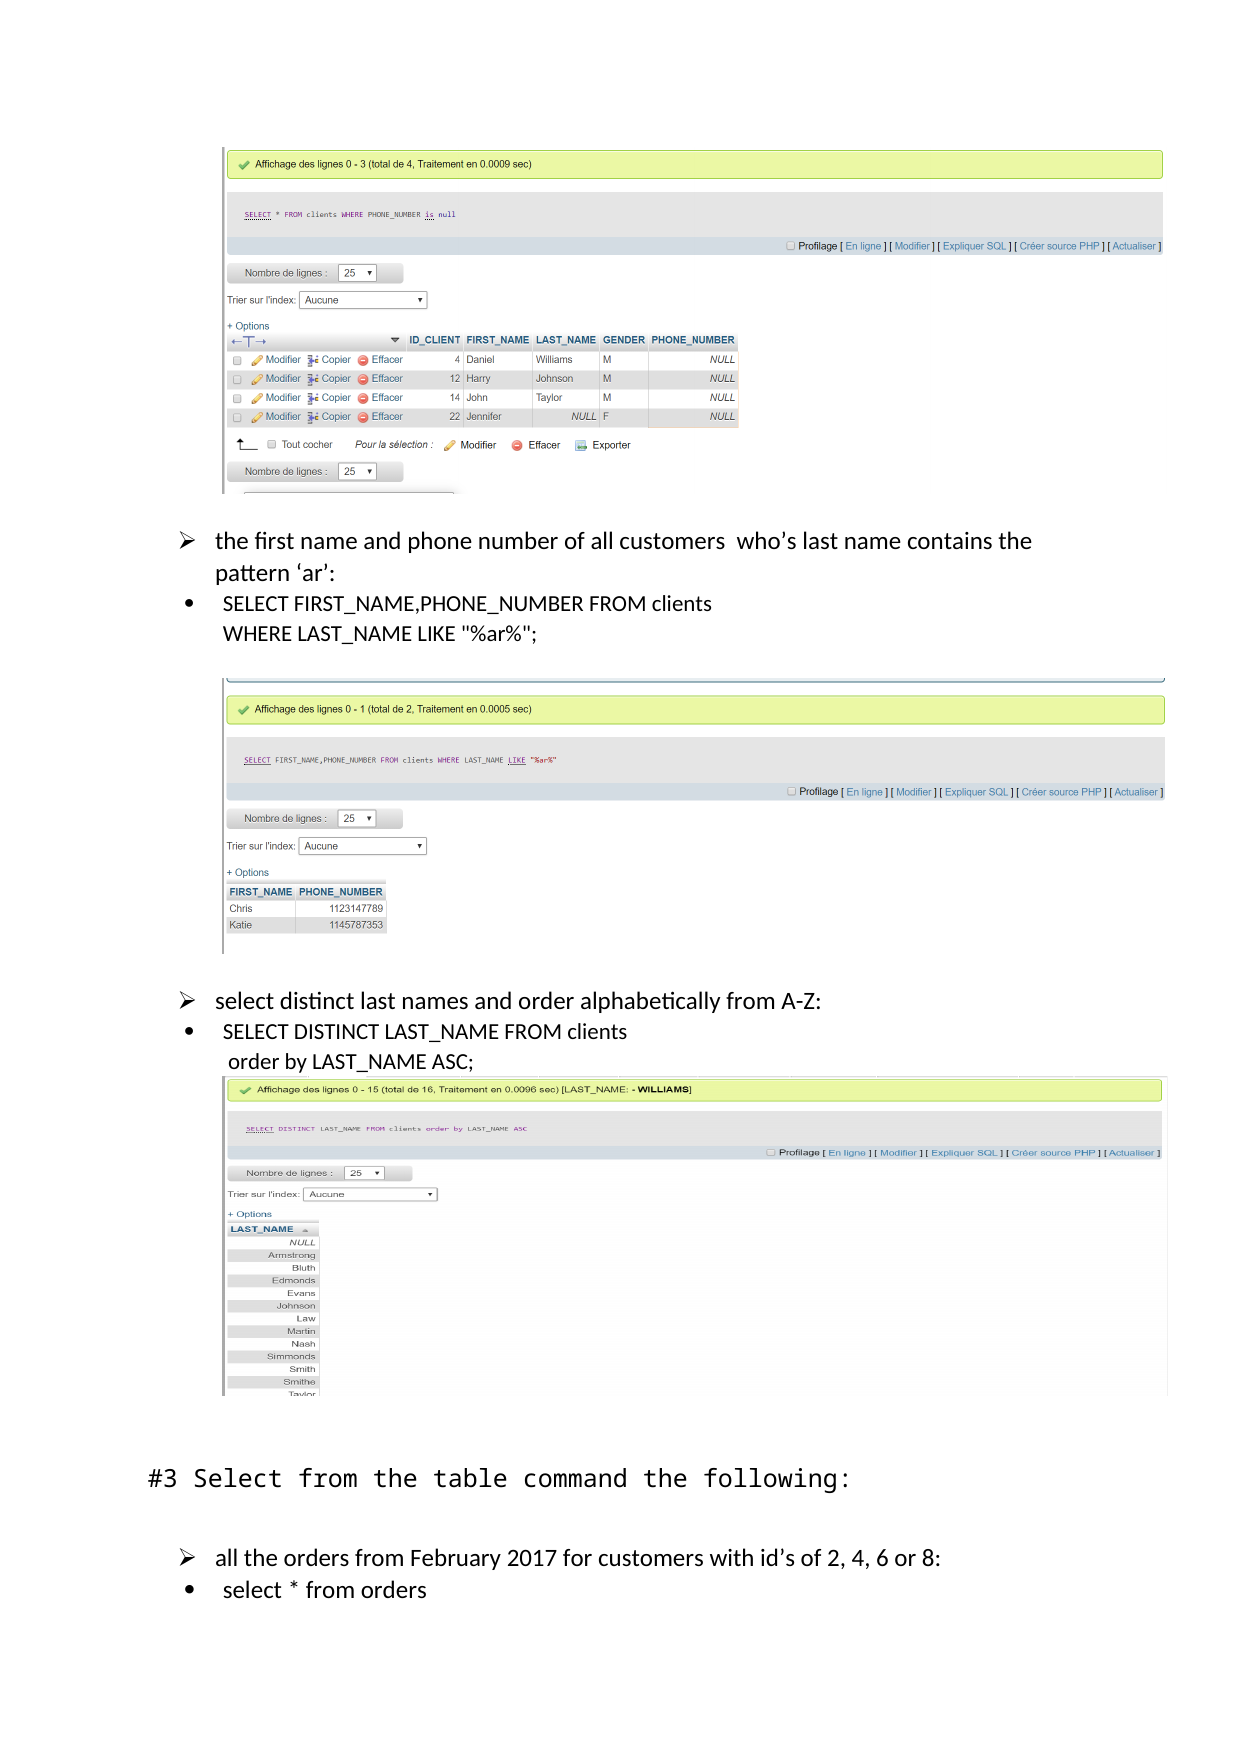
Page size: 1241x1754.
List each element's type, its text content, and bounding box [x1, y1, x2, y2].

list select distinct last names and order alphabetically from A-Z: [177, 985, 1093, 1016]
picture [222, 1076, 1168, 1396]
text #3 Select from the table command the following: [148, 1461, 1093, 1495]
list order by LAST_NAME ASC; [223, 1047, 1093, 1075]
picture [222, 147, 1167, 494]
list SELECT FIRST_NAME,PHONE_NUMBER FROM clients [185, 589, 1093, 617]
list SELECT DISTINCT LAST_NAME FROM clients [185, 1017, 1093, 1045]
list select * from orders [185, 1574, 1093, 1604]
list the first name and phone number of all customers who’s last name contains the pattern ‘ar’: [177, 525, 1093, 588]
picture [222, 678, 1167, 954]
list all the orders from February 2017 for customers with id’s of 2, 4, 6 or 8: [177, 1542, 1093, 1572]
list WHERE LAST_NAME LIKE "%ar%"; [223, 619, 1093, 647]
